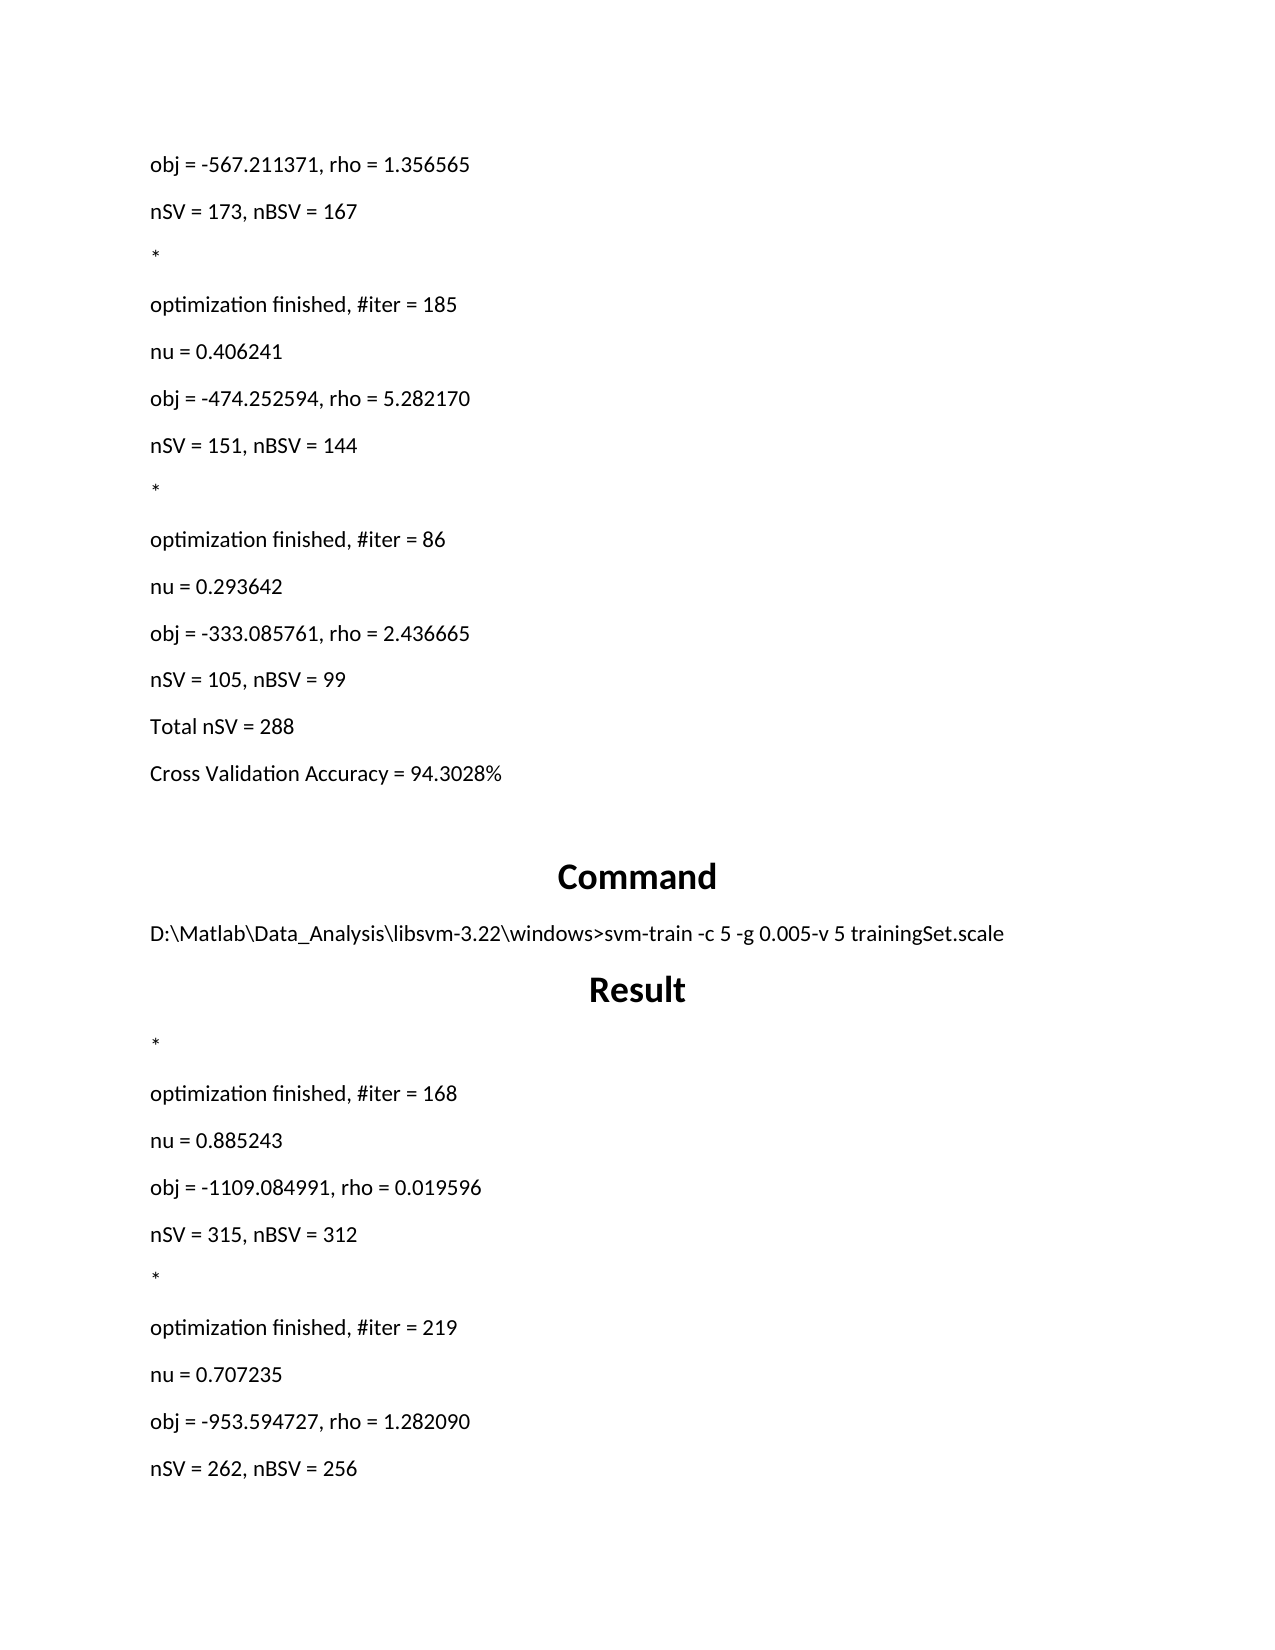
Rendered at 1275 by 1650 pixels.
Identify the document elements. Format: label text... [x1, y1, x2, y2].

text nSV = 173, nBSV = 167 [150, 197, 1125, 225]
text obj = -1109.084991, rho = 0.019596 [150, 1173, 1125, 1201]
text * [150, 244, 1125, 272]
text obj = -567.211371, rho = 1.356565 [150, 150, 1125, 178]
text optimization finished, #iter = 219 [150, 1313, 1125, 1342]
text obj = -333.085761, rho = 2.436665 [150, 619, 1125, 647]
text nu = 0.707235 [150, 1360, 1125, 1388]
text Command [150, 853, 1125, 899]
text optimization finished, #iter = 168 [150, 1079, 1125, 1107]
text optimization finished, #iter = 185 [150, 291, 1125, 319]
text Total nSV = 288 [150, 712, 1125, 741]
text Cross Validation Accuracy = 94.3028% [150, 759, 1125, 787]
text nu = 0.406241 [150, 337, 1125, 366]
text obj = -953.594727, rho = 1.282090 [150, 1407, 1125, 1435]
text nSV = 105, nBSV = 99 [150, 666, 1125, 694]
text * [150, 1032, 1125, 1060]
text obj = -474.252594, rho = 5.282170 [150, 384, 1125, 412]
text D:\Matlab\Data_Analysis\libsvm-3.22\windows>svm-train -c 5 -g 0.005-v 5 trainingSet.scale [150, 919, 1125, 947]
text * [150, 478, 1125, 506]
text nSV = 151, nBSV = 144 [150, 431, 1125, 459]
text nSV = 262, nBSV = 256 [150, 1454, 1125, 1482]
text optimization finished, #iter = 86 [150, 525, 1125, 553]
text * [150, 1267, 1125, 1295]
text nSV = 315, nBSV = 312 [150, 1220, 1125, 1248]
text Result [150, 966, 1125, 1012]
text nu = 0.293642 [150, 572, 1125, 600]
text nu = 0.885243 [150, 1126, 1125, 1154]
